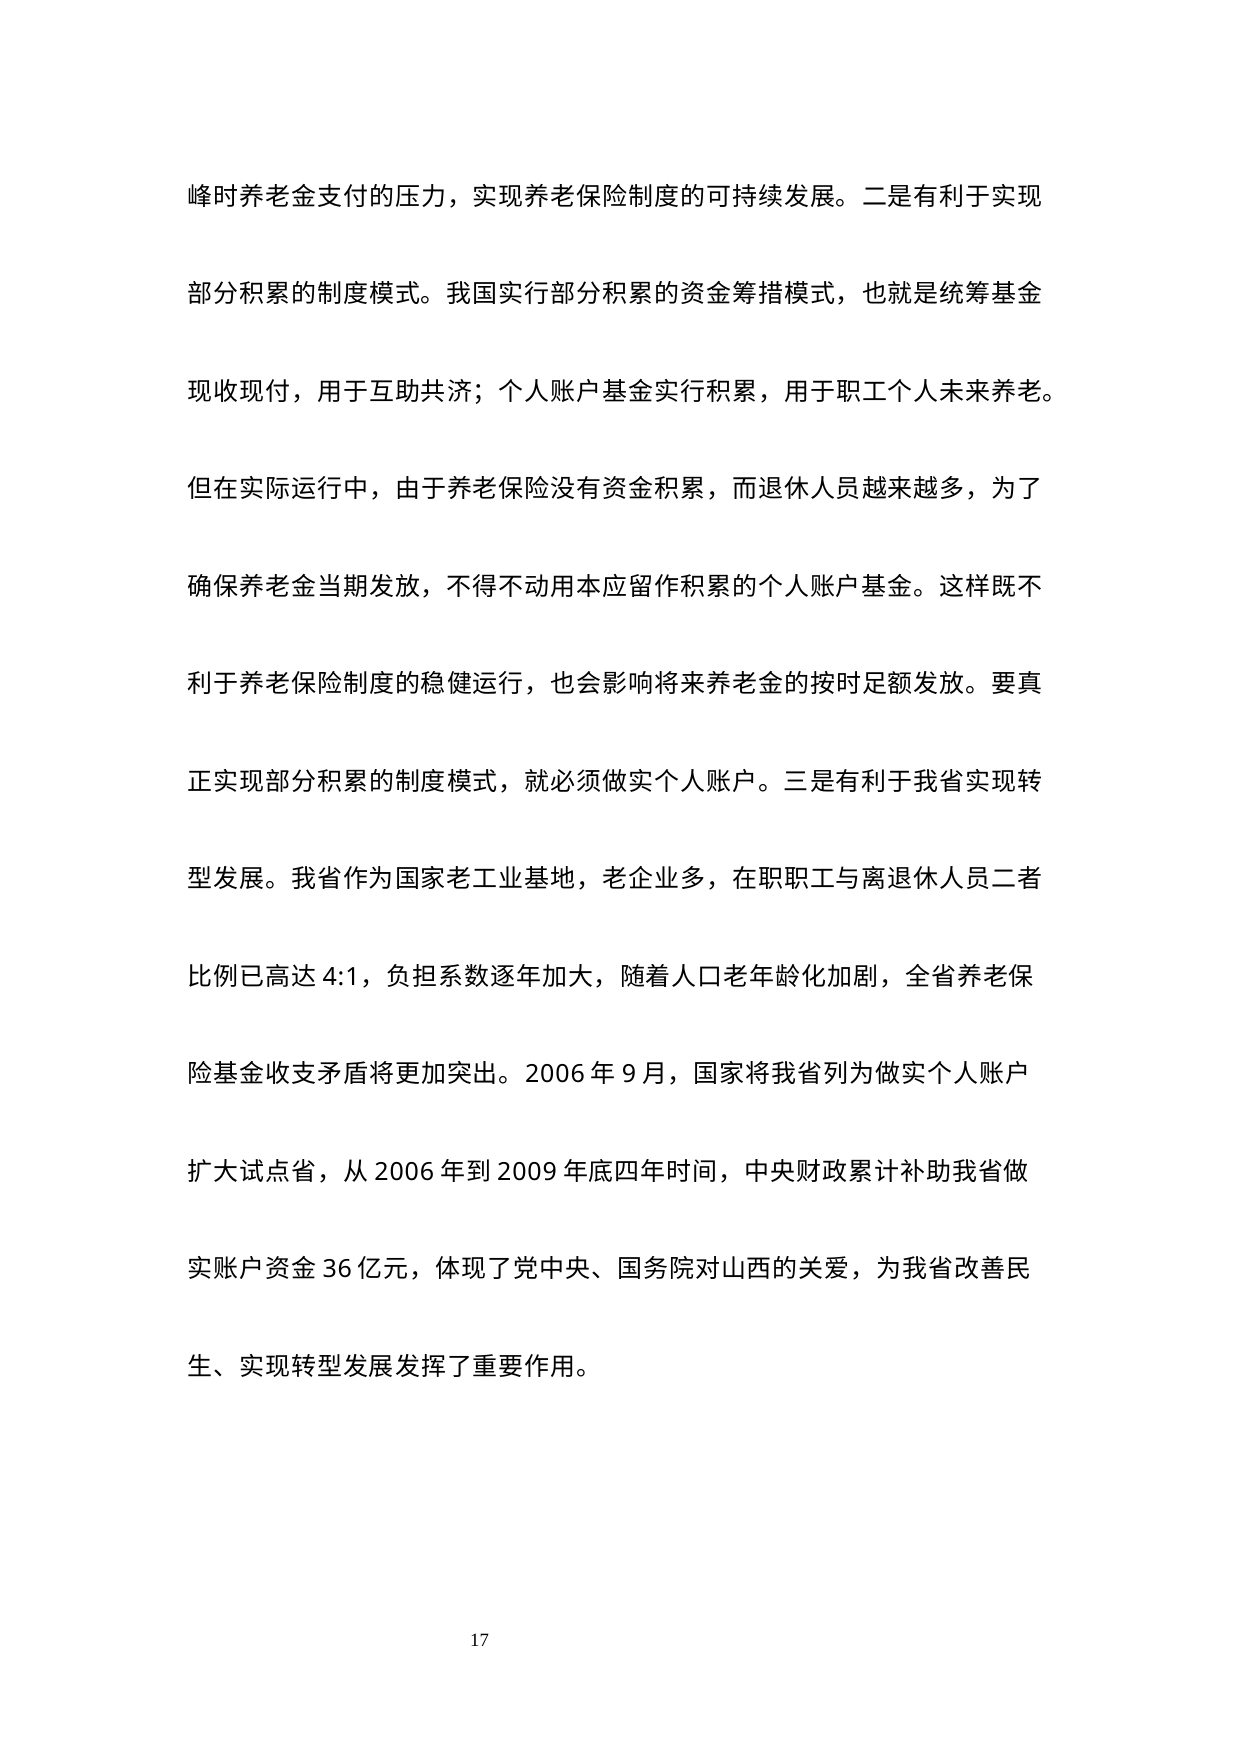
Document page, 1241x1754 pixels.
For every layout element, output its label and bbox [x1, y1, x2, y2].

text [187, 162, 1053, 1397]
